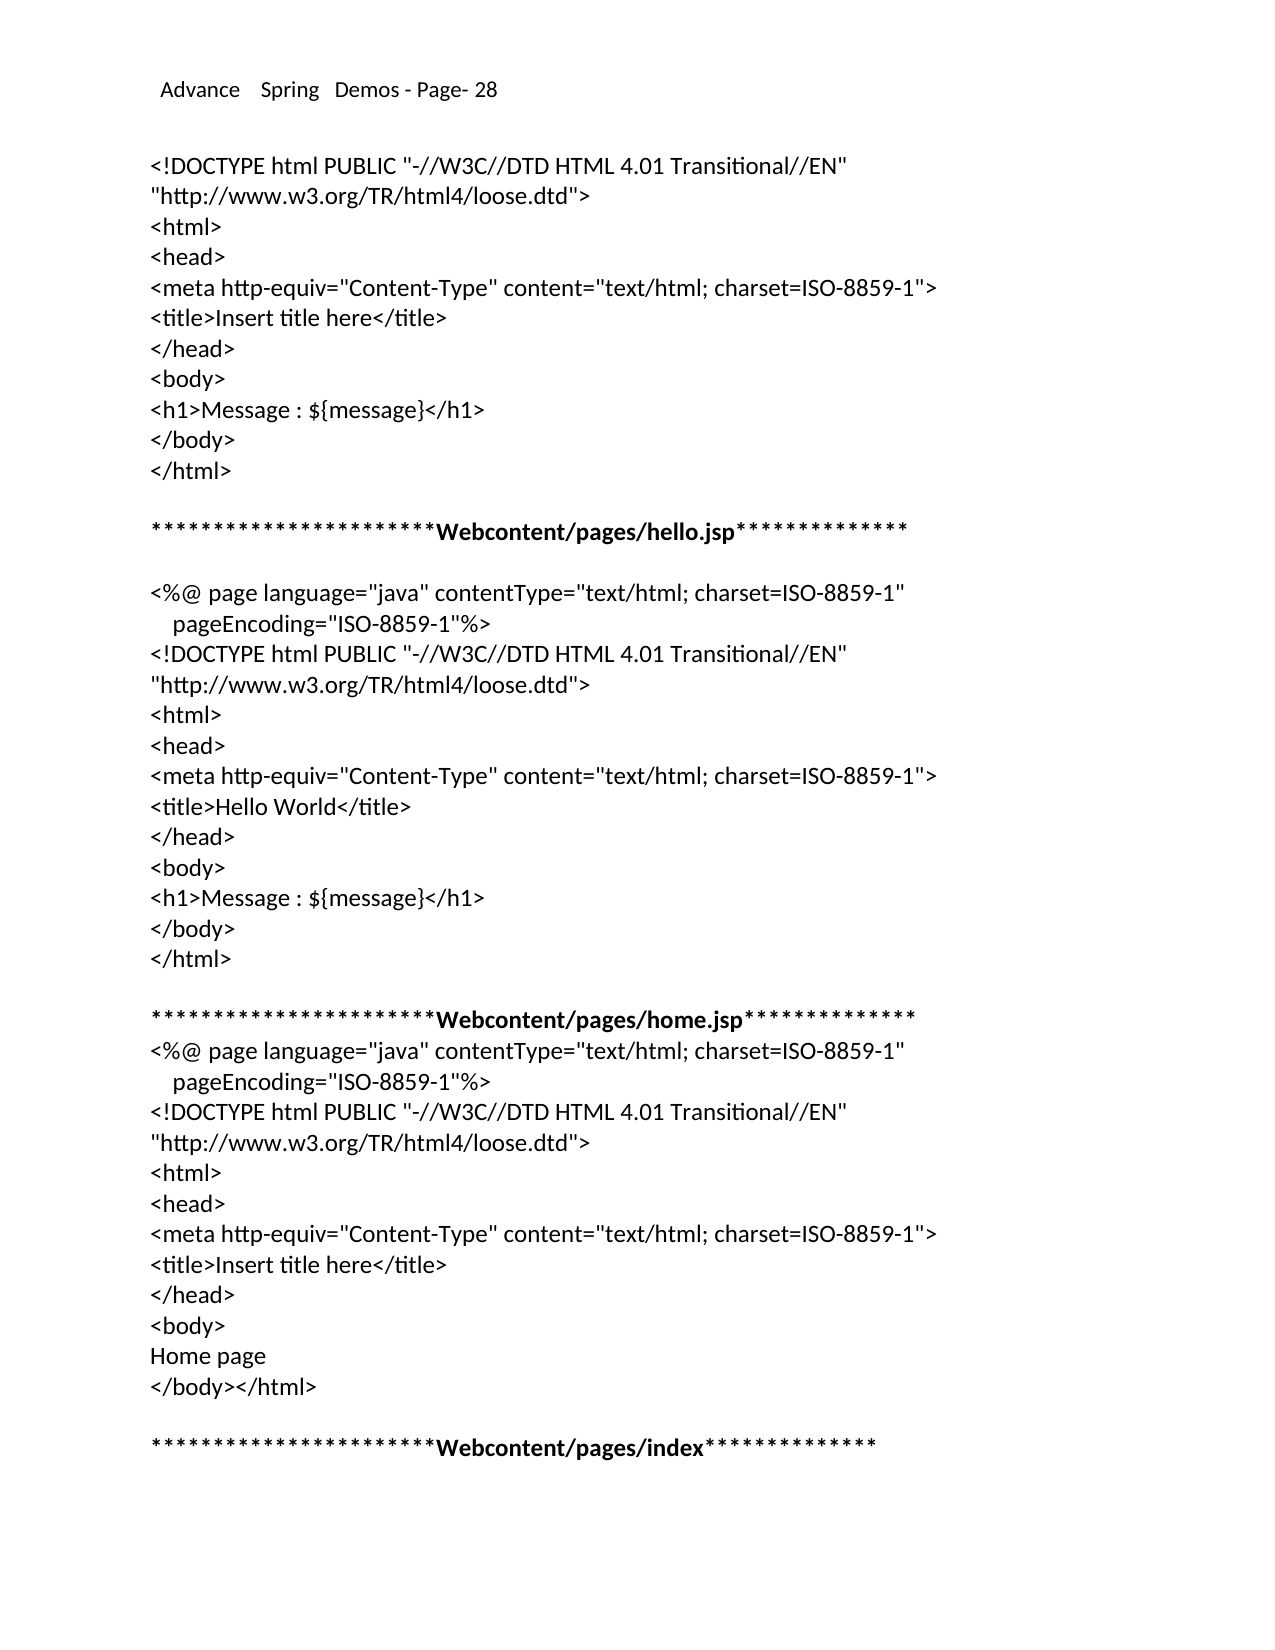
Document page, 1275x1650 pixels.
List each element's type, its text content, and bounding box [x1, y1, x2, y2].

text <body> [150, 852, 1125, 882]
text ***********************Webcontent/pages/hello.jsp************** [150, 516, 1125, 547]
text <!DOCTYPE html PUBLIC "-//W3C//DTD HTML 4.01 Transitional//EN" "http://www.w3.org/TR/html4/loose.dtd"> [150, 1096, 1125, 1157]
text <!DOCTYPE html PUBLIC "-//W3C//DTD HTML 4.01 Transitional//EN" "http://www.w3.org/TR/html4/loose.dtd"> [150, 150, 1125, 211]
text <meta http-equiv="Content-Type" content="text/html; charset=ISO-8859-1"> [150, 272, 1125, 303]
text <head> [150, 1188, 1125, 1218]
text ***********************Webcontent/pages/home.jsp************** [150, 1004, 1125, 1035]
text <h1>Message : ${message}</h1> [150, 882, 1125, 913]
text <title>Insert title here</title> [150, 1249, 1125, 1279]
text <h1>Message : ${message}</h1> [150, 394, 1125, 425]
text <html> [150, 211, 1125, 242]
text ***********************Webcontent/pages/index************** [150, 1432, 1125, 1462]
text <%@ page language="java" contentType="text/html; charset=ISO-8859-1" [150, 1035, 1125, 1066]
text <html> [150, 699, 1125, 730]
text pageEncoding="ISO-8859-1"%> [150, 608, 1125, 638]
text </html> [150, 943, 1125, 974]
text </body> [150, 913, 1125, 943]
text Home page [150, 1340, 1125, 1371]
text </head> [150, 821, 1125, 852]
text <body> [150, 1310, 1125, 1340]
text <html> [150, 1157, 1125, 1188]
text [150, 1218, 1125, 1249]
text <!DOCTYPE html PUBLIC "-//W3C//DTD HTML 4.01 Transitional//EN" "http://www.w3.org/TR/html4/loose.dtd"> [150, 638, 1125, 699]
text </head> [150, 333, 1125, 364]
text <body> [150, 364, 1125, 394]
text </html> [150, 455, 1125, 486]
text </head> [150, 1279, 1125, 1310]
text </body></html> [150, 1371, 1125, 1401]
text <head> [150, 242, 1125, 272]
text <%@ page language="java" contentType="text/html; charset=ISO-8859-1" [150, 577, 1125, 608]
text <title>Hello World</title> [150, 791, 1125, 821]
text </body> [150, 425, 1125, 455]
text <head> [150, 730, 1125, 760]
text <meta http-equiv="Content-Type" content="text/html; charset=ISO-8859-1"> [150, 760, 1125, 791]
text pageEncoding="ISO-8859-1"%> [150, 1066, 1125, 1096]
text <title>Insert title here</title> [150, 303, 1125, 333]
